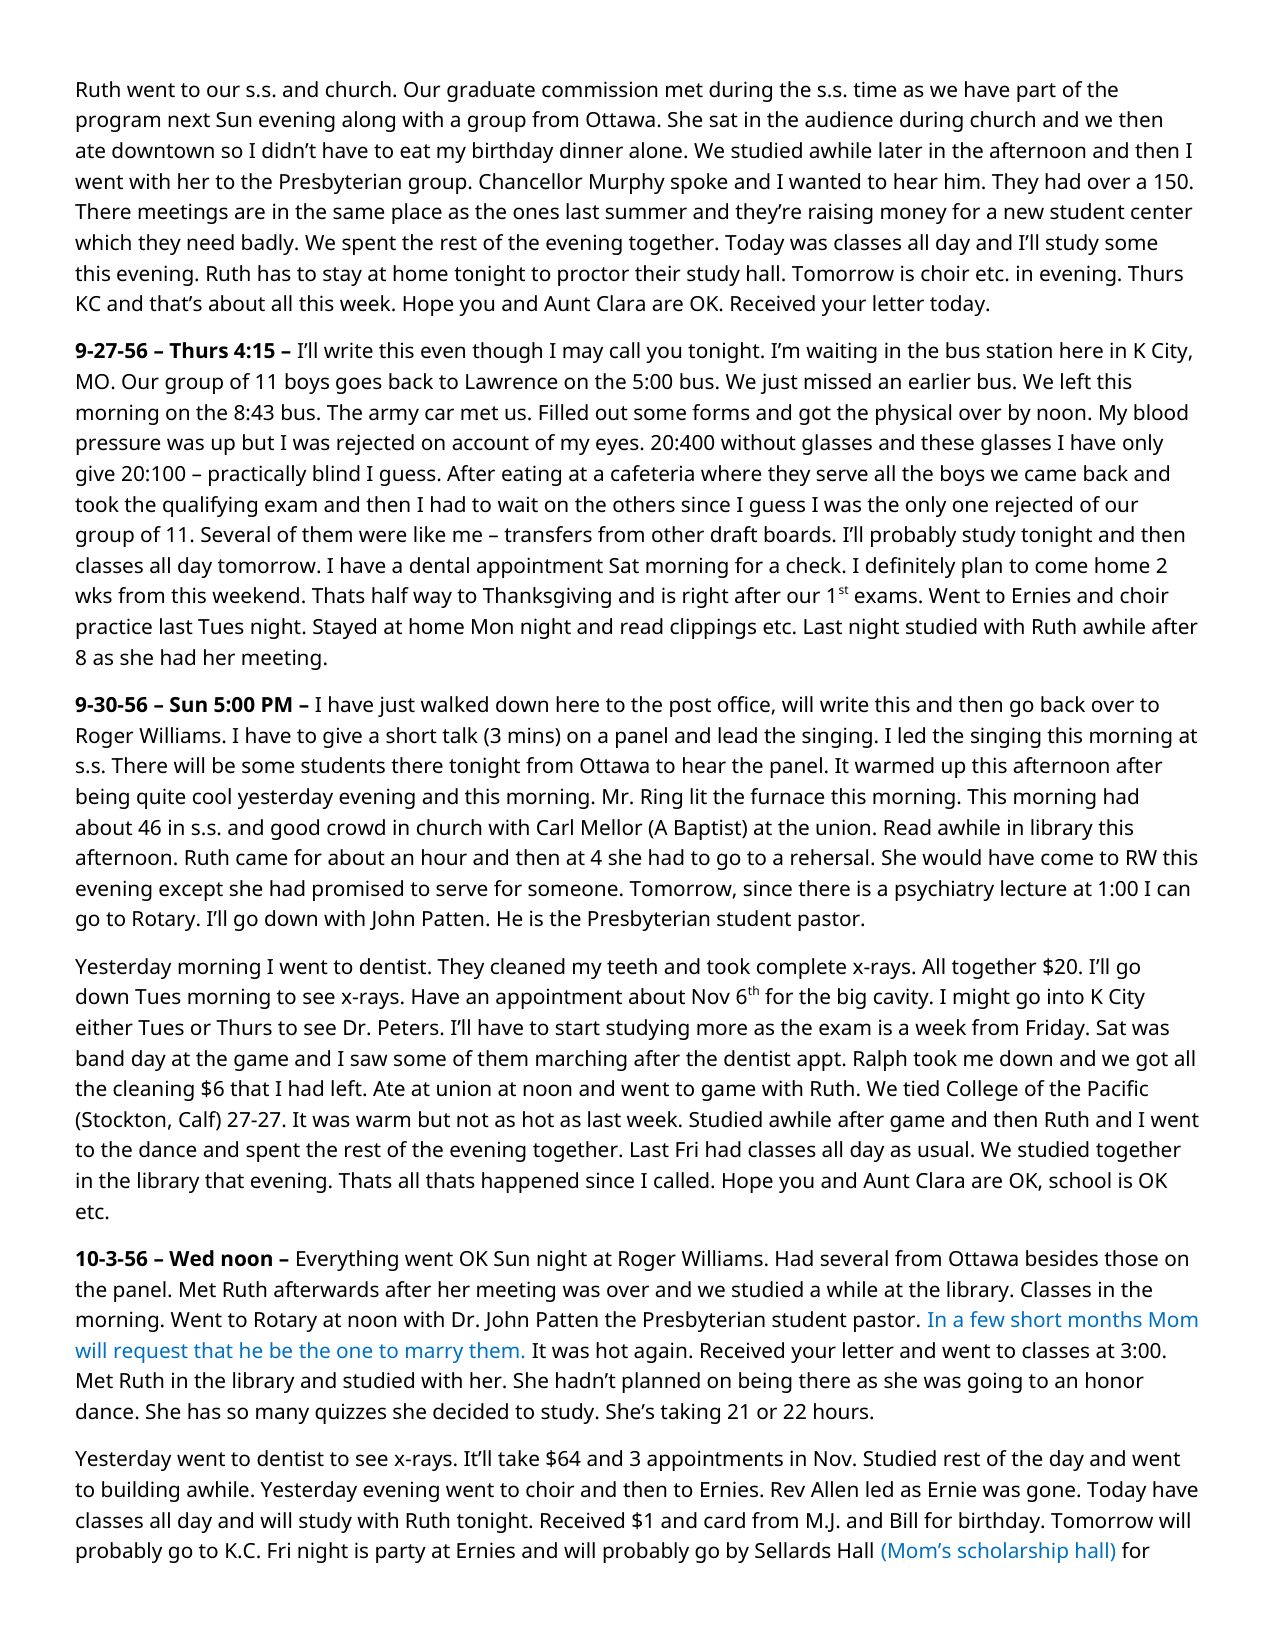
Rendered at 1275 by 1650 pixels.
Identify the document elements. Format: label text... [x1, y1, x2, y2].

text Yesterday morning I went to dentist. They cleaned my teeth and took complete x-rays. All together $20. I’ll go down Tues morning to see x-rays. Have an appointment about Nov 6th for the big cavity. I might go into K City either Tues or Thurs to see Dr. Peters. I’ll have to start studying more as the exam is a week from Friday. Sat was band day at the game and I saw some of them marching after the dentist appt. Ralph took me down and we got all the cleaning $6 that I had left. Ate at union at noon and went to game with Ruth. We tied College of the Pacific (Stockton, Calf) 27-27. It was warm but not as hot as last week. Studied awhile after game and then Ruth and I went to the dance and spent the rest of the evening together. Last Fri had classes all day as usual. We studied together in the library that evening. Thats all thats happened since I called. Hope you and Aunt Clara are OK, school is OK etc. [75, 952, 1200, 1225]
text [75, 75, 1200, 318]
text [75, 1444, 1200, 1565]
text 9-27-56 – Thurs 4:15 – I’ll write this even though I may call you tonight. I’m waiting in the bus station here in K City, MO. Our group of 11 boys goes back to Lawrence on the 5:00 bus. We just missed an earlier bus. We left this morning on the 8:43 bus. The army car met us. Filled out some forms and got the physical over by noon. My blood pressure was up but I was rejected on account of my eyes. 20:400 without glasses and these glasses I have only give 20:100 – practically blind I guess. After eating at a cafeteria where they serve all the boys we came back and took the qualifying exam and then I had to wait on the others since I guess I was the only one rejected of our group of 11. Several of them were like me – transfers from other draft boards. I’ll probably study tonight and then classes all day tomorrow. I have a dental appointment Sat morning for a check. I definitely plan to come home 2 wks from this weekend. Thats half way to Thanksgiving and is right after our 1st exams. Went to Ernies and choir practice last Tues night. Stayed at home Mon night and read clippings etc. Last night studied with Ruth awhile after 8 as she had her meeting. [75, 337, 1200, 671]
text 10-3-56 – Wed noon – Everything went OK Sun night at Roger Williams. Had several from Ottawa besides those on the panel. Met Ruth afterwards after her meeting was over and we studied a while at the library. Classes in the morning. Went to Rotary at noon with Dr. John Patten the Presbyterian student pastor. In a few short months Mom will request that he be the one to marry them. It was hot again. Received your letter and went to classes at 3:00. Met Ruth in the library and studied with her. She hadn’t planned on being there as she was going to an honor dance. She has so many quizzes she decided to study. She’s taking 21 or 22 hours. [75, 1244, 1200, 1426]
text 9-30-56 – Sun 5:00 PM – I have just walked down here to the post office, will write this and then go back over to Roger Williams. I have to give a short talk (3 mins) on a panel and lead the singing. I led the singing this morning at s.s. There will be some students there tonight from Ottawa to hear the panel. It warmed up this afternoon after being quite cool yesterday evening and this morning. Mr. Ring lit the furnace this morning. This morning had about 46 in s.s. and good crowd in church with Carl Mellor (A Baptist) at the union. Read awhile in library this afternoon. Ruth came for about an hour and then at 4 she had to go to a rehersal. She would have come to RW this evening except she had promised to serve for someone. Tomorrow, since there is a psychiatry lecture at 1:00 I can go to Rotary. I’ll go down with John Patten. He is the Presbyterian student pastor. [75, 690, 1200, 933]
